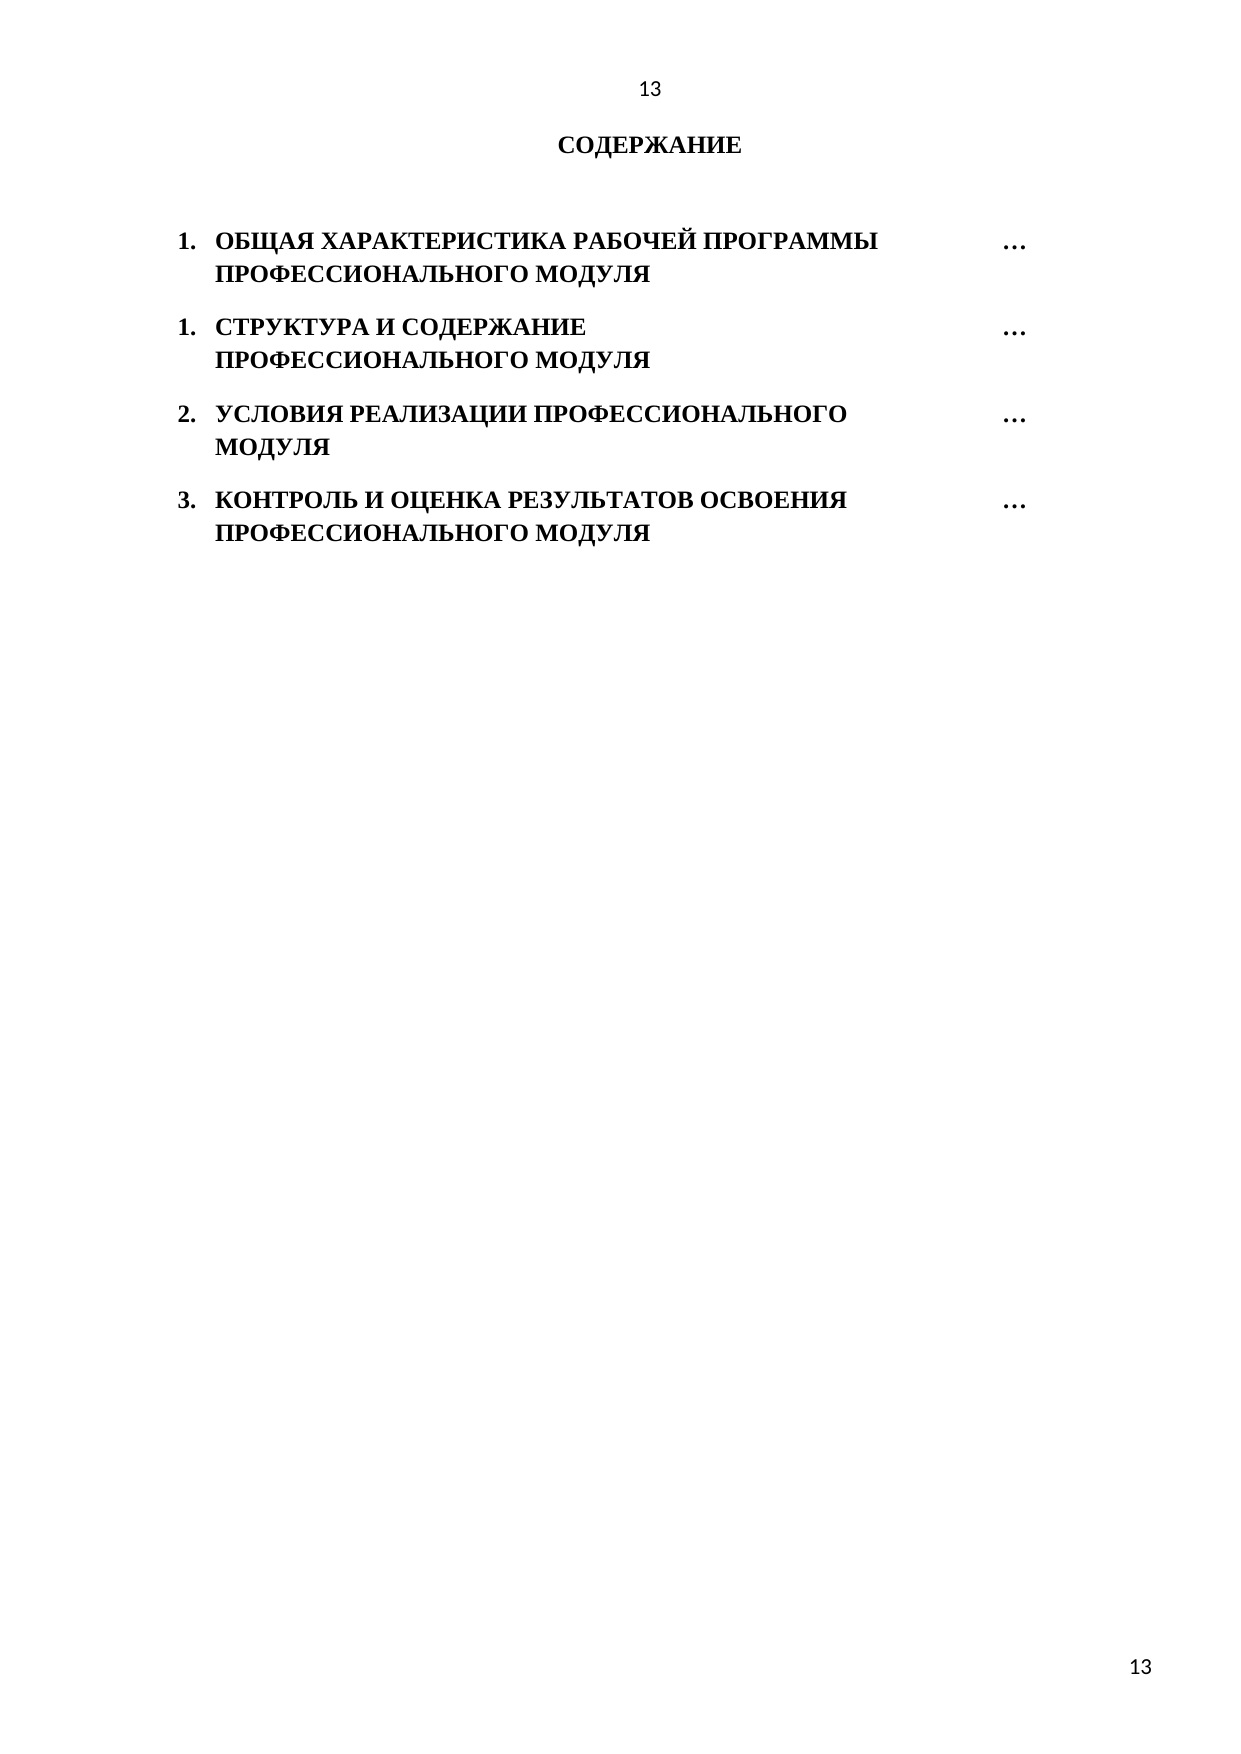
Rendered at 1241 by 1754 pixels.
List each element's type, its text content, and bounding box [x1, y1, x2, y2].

table_header … [918, 226, 1111, 312]
table_cell КОНТРОЛЬ И ОЦЕНКА РЕЗУЛЬТАТОВ ОСВОЕНИЯ ПРОФЕССИОНАЛЬНОГО МОДУЛЯ [136, 485, 918, 620]
table_cell УСЛОВИЯ РЕАЛИЗАЦИИ ПРОФЕССИОНАЛЬНОГО МОДУЛЯ [136, 399, 918, 485]
table_cell … [918, 485, 1111, 620]
table_cell … [918, 313, 1111, 399]
table_cell СТРУКТУРА И СОДЕРЖАНИЕ ПРОФЕССИОНАЛЬНОГО МОДУЛЯ [136, 313, 918, 399]
table_header ОБЩАЯ ХАРАКТЕРИСТИКА РАБОЧЕЙ ПРОГРАММЫ ПРОФЕССИОНАЛЬНОГО МОДУЛЯ [136, 226, 918, 312]
text СОДЕРЖАНИЕ [148, 131, 1152, 159]
table_cell … [918, 399, 1111, 485]
